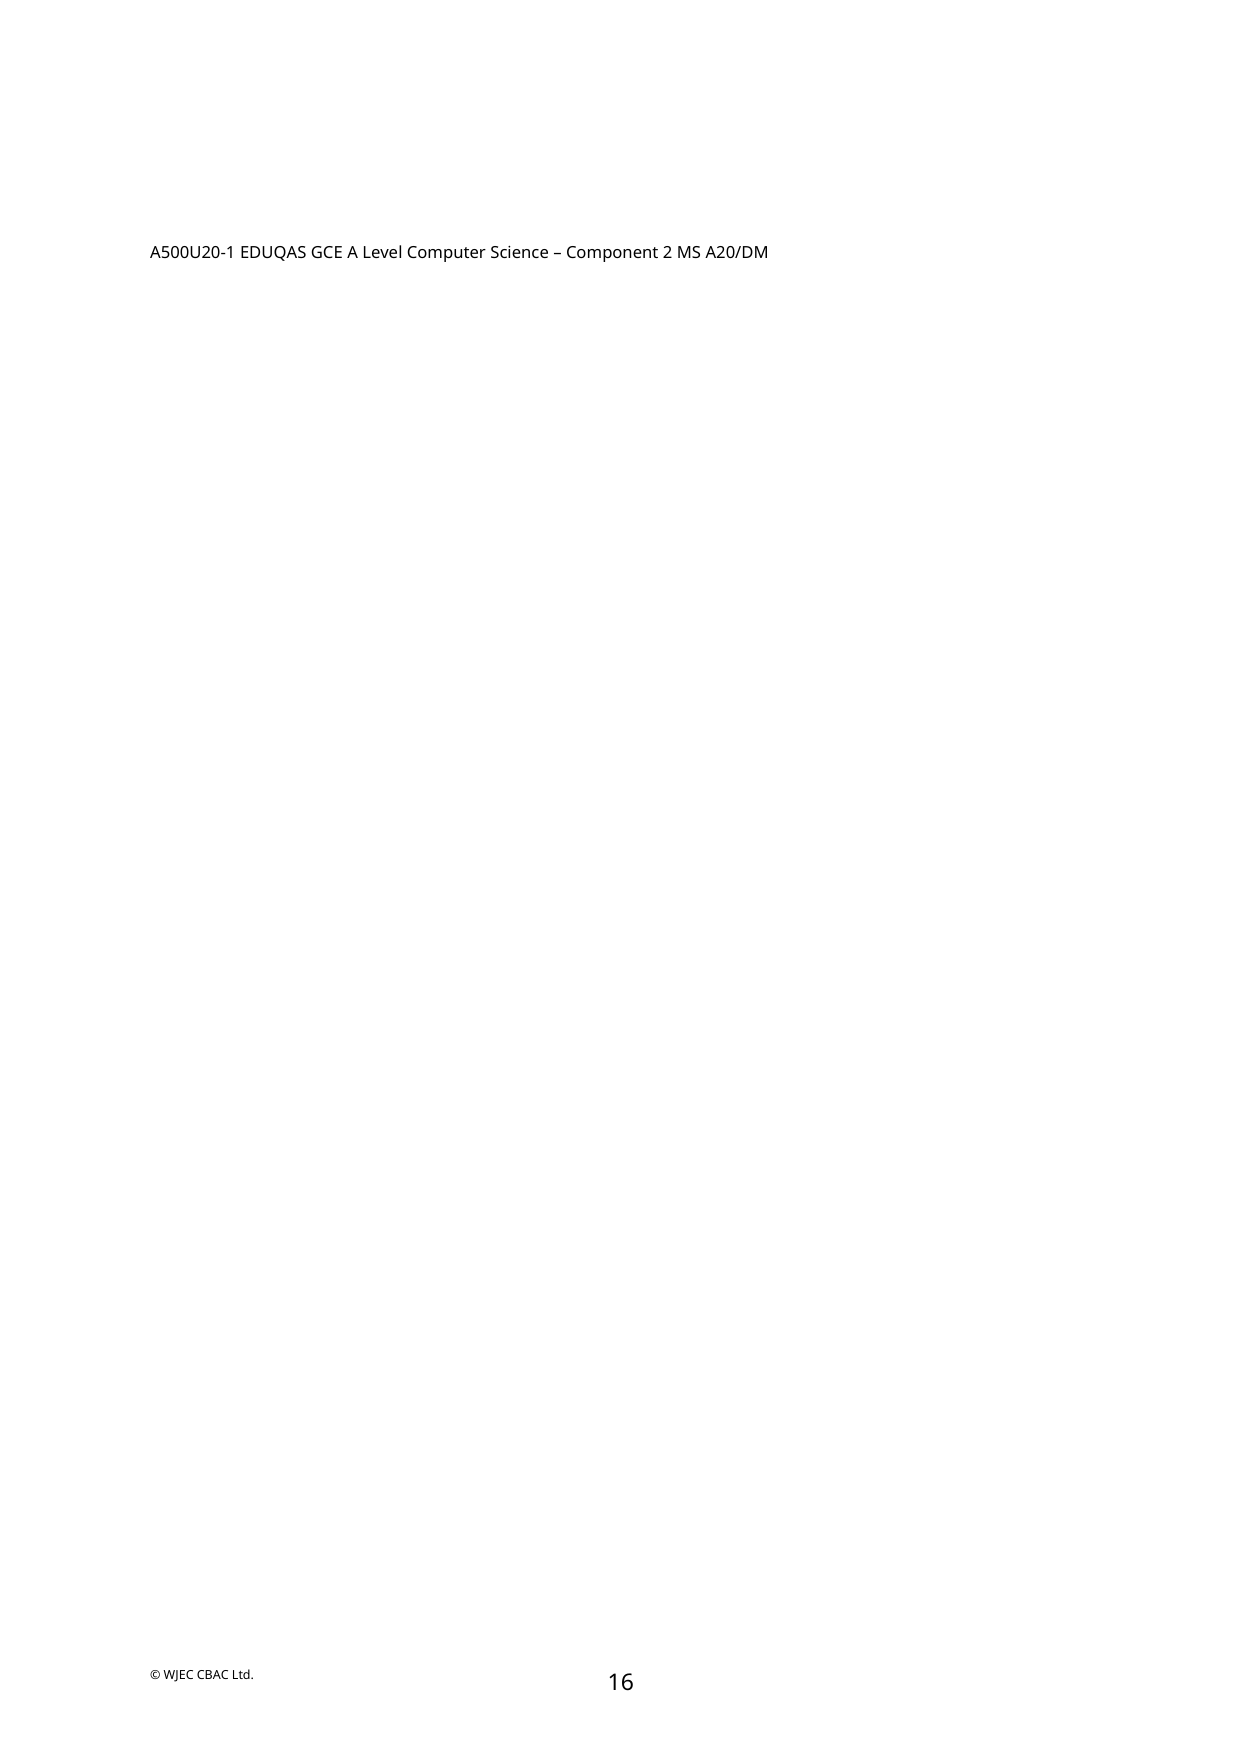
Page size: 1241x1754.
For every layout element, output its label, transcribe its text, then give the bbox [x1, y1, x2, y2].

text A500U20-1 EDUQAS GCE A Level Computer Science – Component 2 MS A20/DM [150, 241, 1159, 264]
